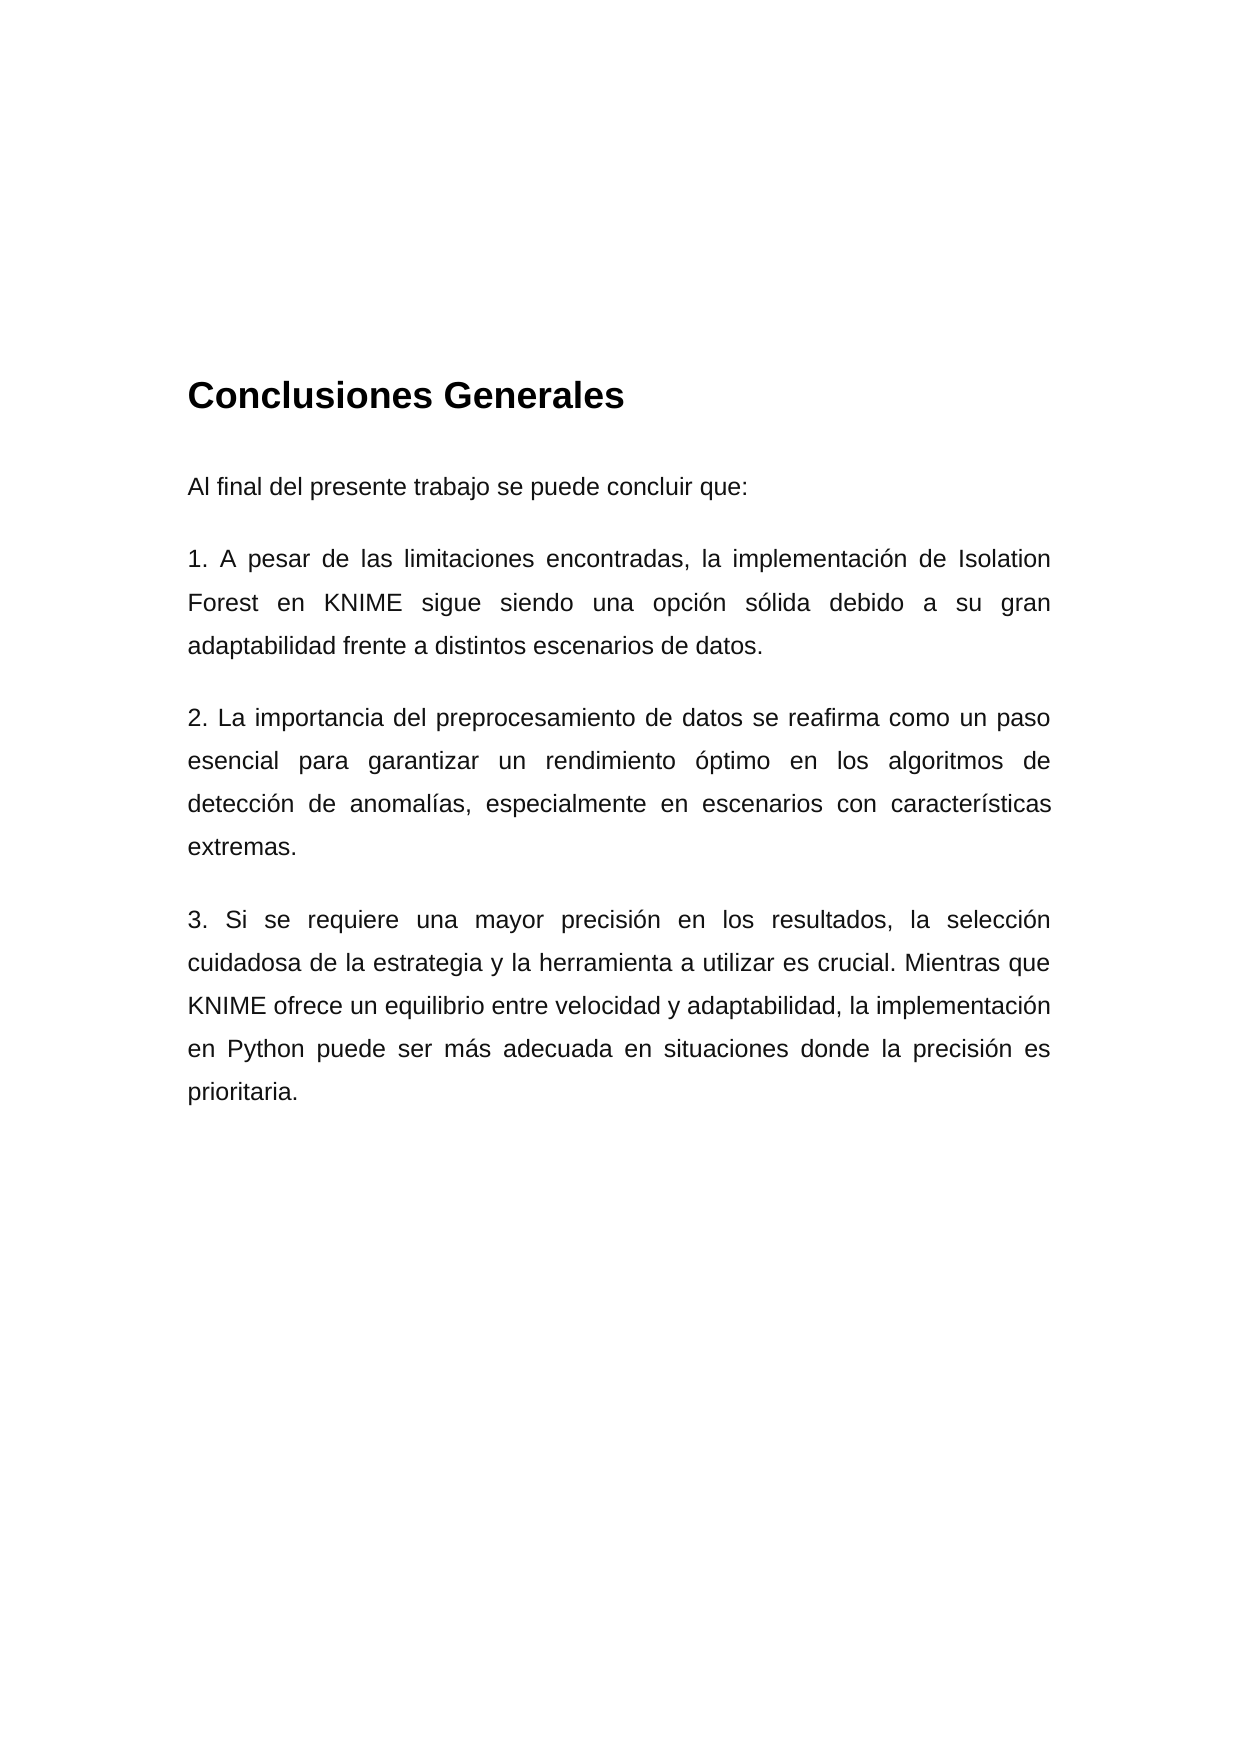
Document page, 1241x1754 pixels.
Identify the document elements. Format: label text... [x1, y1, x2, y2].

text Al final del presente trabajo se puede concluir que: [187, 472, 1053, 501]
subtitle Conclusiones Generales [187, 373, 1053, 416]
text 1. A pesar de las limitaciones encontradas, la implementación de Isolation Forest en KNIME sigue siendo una opción sólida debido a su gran adaptabilidad frente a distintos escenarios de datos. [187, 544, 1053, 659]
text 3. Si se requiere una mayor precisión en los resultados, la selección cuidadosa de la estrategia y la herramienta a utilizar es crucial. Mientras que KNIME ofrece un equilibrio entre velocidad y adaptabilidad, la implementación en Python puede ser más adecuada en situaciones donde la precisión es prioritaria. [187, 905, 1053, 1106]
text 2. La importancia del preprocesamiento de datos se reafirma como un paso esencial para garantizar un rendimiento óptimo en los algoritmos de detección de anomalías, especialmente en escenarios con características extremas. [187, 703, 1053, 861]
